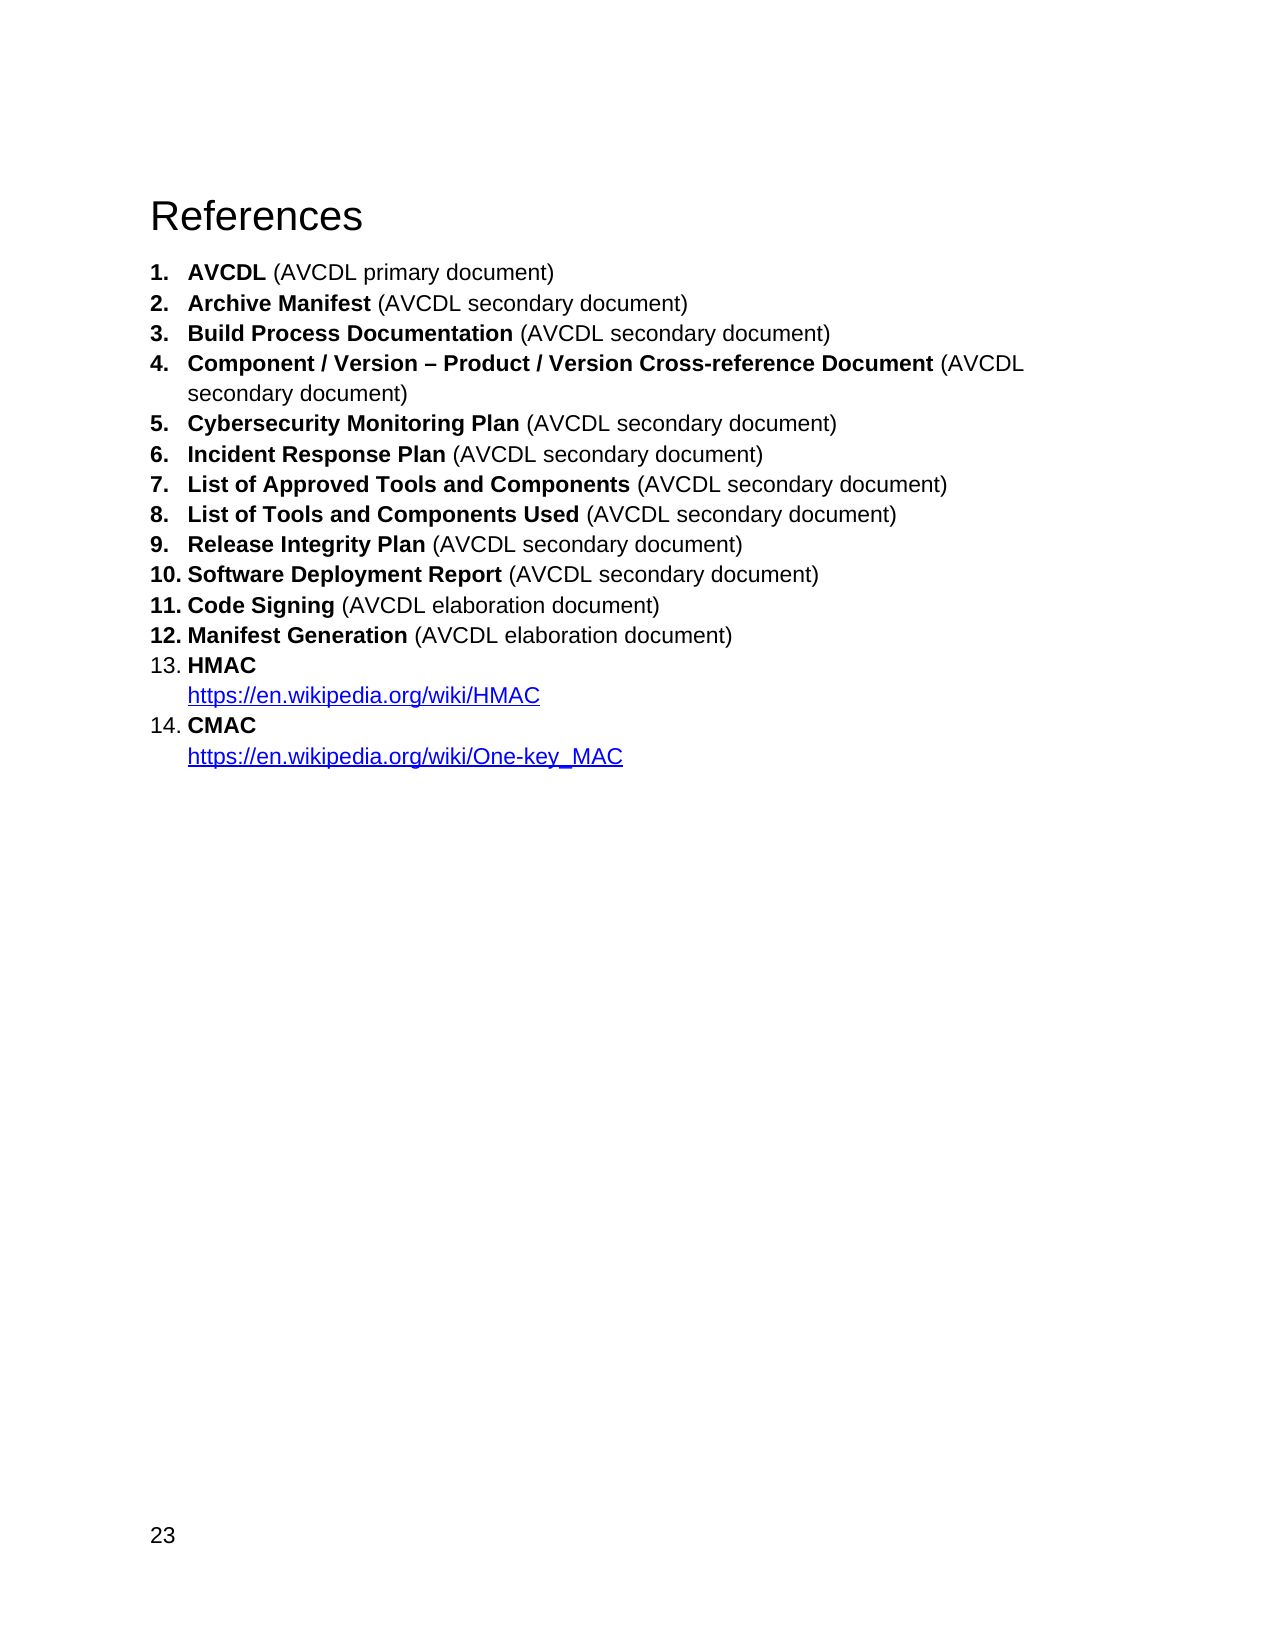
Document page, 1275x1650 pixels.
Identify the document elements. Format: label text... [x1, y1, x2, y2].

list Incident Response Plan (AVCDL secondary document) [150, 441, 1125, 467]
list Release Integrity Plan (AVCDL secondary document) [150, 531, 1125, 557]
list Archive Manifest (AVCDL secondary document) [150, 289, 1125, 316]
list HMAC https://en.wikipedia.org/wiki/HMAC [150, 652, 1125, 708]
list Cybersecurity Monitoring Plan (AVCDL secondary document) [150, 410, 1125, 437]
list AVCDL (AVCDL primary document) [150, 259, 1125, 286]
list Manifest Generation (AVCDL elaboration document) [150, 622, 1125, 648]
list CMAC https://en.wikipedia.org/wiki/One-key_MAC [150, 712, 1125, 769]
list Component / Version – Product / Version Cross-reference Document (AVCDL secondary document) [150, 350, 1125, 406]
list Software Deployment Report (AVCDL secondary document) [150, 561, 1125, 588]
list List of Tools and Components Used (AVCDL secondary document) [150, 501, 1125, 527]
list Code Signing (AVCDL elaboration document) [150, 592, 1125, 618]
subtitle References [150, 192, 1125, 239]
list Build Process Documentation (AVCDL secondary document) [150, 320, 1125, 346]
list List of Approved Tools and Components (AVCDL secondary document) [150, 471, 1125, 497]
